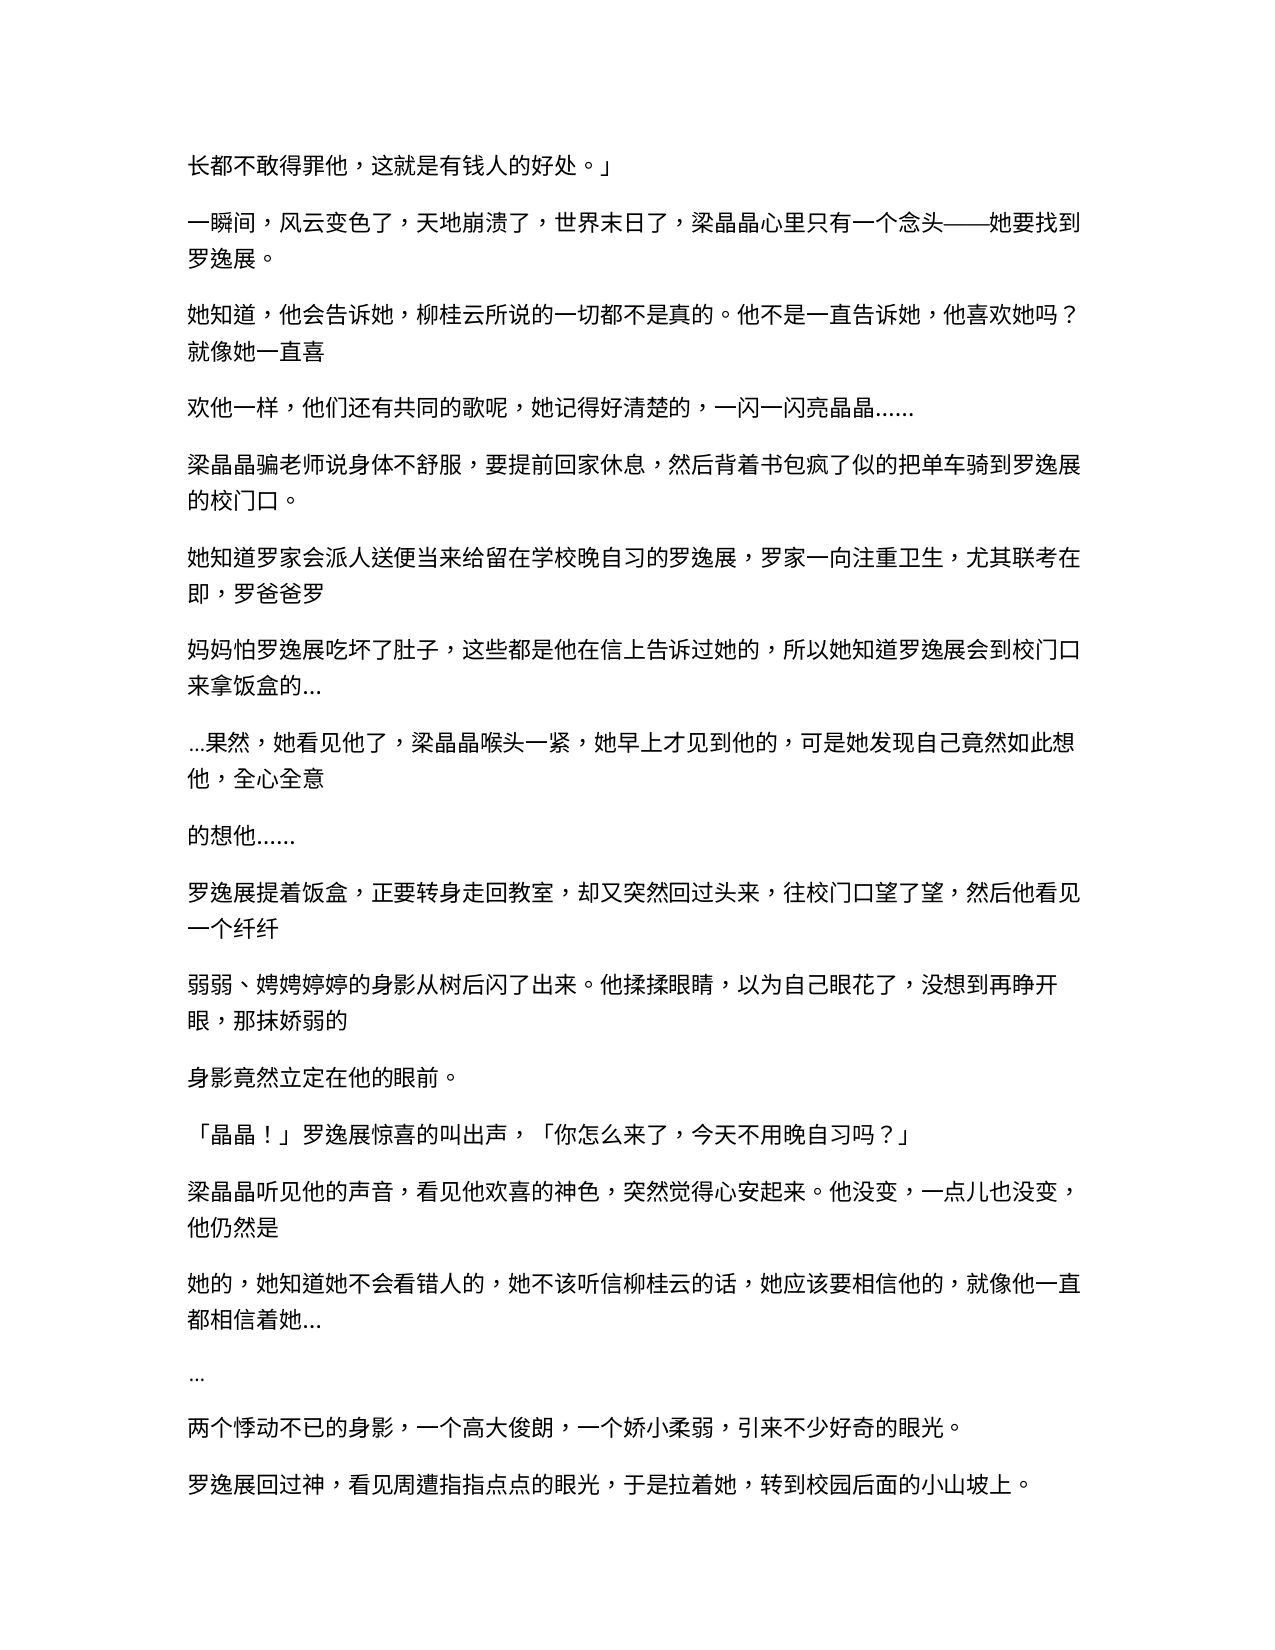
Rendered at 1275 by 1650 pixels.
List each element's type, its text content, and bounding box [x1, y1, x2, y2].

text 妈妈怕罗逸展吃坏了肚子，这些都是他在信上告诉过她的，所以她知道罗逸展会到校门口来拿饭盒的… [187, 634, 1087, 702]
text …果然，她看见他了，梁晶晶喉头一紧，她早上才见到他的，可是她发现自己竟然如此想他，全心全意 [187, 727, 1087, 794]
text 身影竟然立定在他的眼前。 [187, 1062, 1087, 1093]
text 的想他…… [187, 820, 1087, 851]
text 「晶晶！」罗逸展惊喜的叫出声，「你怎么来了，今天不用晚自习吗？」 [187, 1119, 1087, 1150]
text 她知道罗家会派人送便当来给留在学校晚自习的罗逸展，罗家一向注重卫生，尤其联考在即，罗爸爸罗 [187, 542, 1087, 609]
text 梁晶晶听见他的声音，看见他欢喜的神色，突然觉得心安起来。他没变，一点儿也没变，他仍然是 [187, 1176, 1087, 1243]
text 她的，她知道她不会看错人的，她不该听信柳桂云的话，她应该要相信他的，就像他一直都相信着她… [187, 1268, 1087, 1335]
text 罗逸展回过神，看见周遭指指点点的眼光，于是拉着她，转到校园后面的小山坡上。 [187, 1469, 1087, 1500]
text … [187, 1361, 1087, 1387]
text 她知道，他会告诉她，柳桂云所说的一切都不是真的。他不是一直告诉她，他喜欢她吗？就像她一直喜 [187, 299, 1087, 367]
text 罗逸展提着饭盒，正要转身走回教室，却又突然回过头来，往校门口望了望，然后他看见一个纤纤 [187, 877, 1087, 944]
text 一瞬间，风云变色了，天地崩溃了，世界末日了，梁晶晶心里只有一个念头——她要找到罗逸展。 [187, 207, 1087, 274]
text 弱弱、娉娉婷婷的身影从树后闪了出来。他揉揉眼睛，以为自己眼花了，没想到再睁开眼，那抹娇弱的 [187, 969, 1087, 1036]
text 欢他一样，他们还有共同的歌呢，她记得好清楚的，一闪一闪亮晶晶…… [187, 392, 1087, 423]
text 两个悸动不已的身影，一个高大俊朗，一个娇小柔弱，引来不少好奇的眼光。 [187, 1412, 1087, 1443]
text 梁晶晶骗老师说身体不舒服，要提前回家休息，然后背着书包疯了似的把单车骑到罗逸展的校门口。 [187, 449, 1087, 516]
text 长都不敢得罪他，这就是有钱人的好处。」 [187, 150, 1087, 181]
